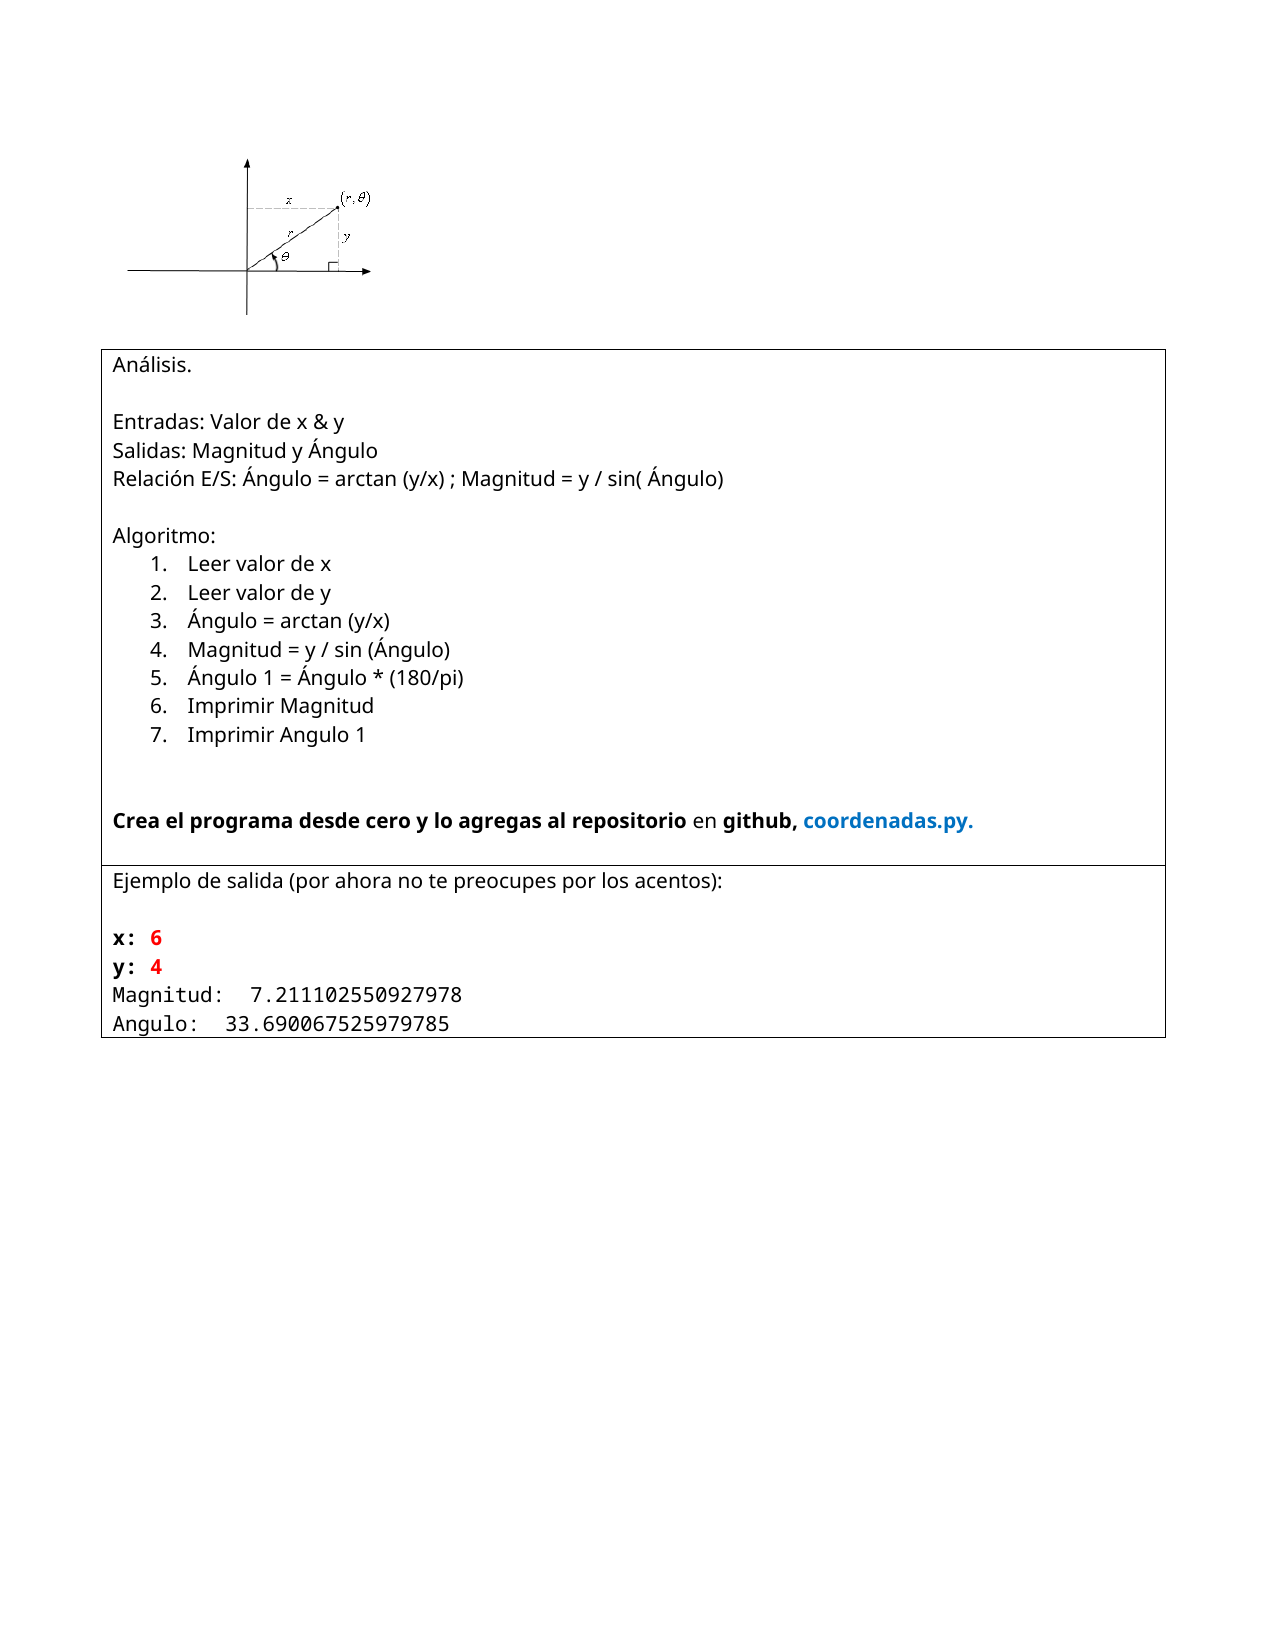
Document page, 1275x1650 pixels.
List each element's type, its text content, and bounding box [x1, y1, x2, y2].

table_header Análisis. Entradas: Valor de x & y Salidas: Magnitud y Ángulo Relación E/S: Ángulo = arctan (y/x) ; Magnitud = y / sin( Ángulo) Algoritmo: Leer valor de x Leer valor de y Ángulo = arctan (y/x) Magnitud = y / sin (Ángulo) Ángulo 1 = Ángulo * (180/pi) Imprimir Magnitud Imprimir Angulo 1 Crea el programa desde cero y lo agregas al repositorio en github, coordenadas.py. [102, 350, 1165, 865]
picture [112, 150, 378, 319]
table_cell Ejemplo de salida (por ahora no te preocupes por los acentos): x: 6 y: 4 Magnitud: 7.211102550927978 Angulo: 33.690067525979785 [102, 866, 1165, 1037]
